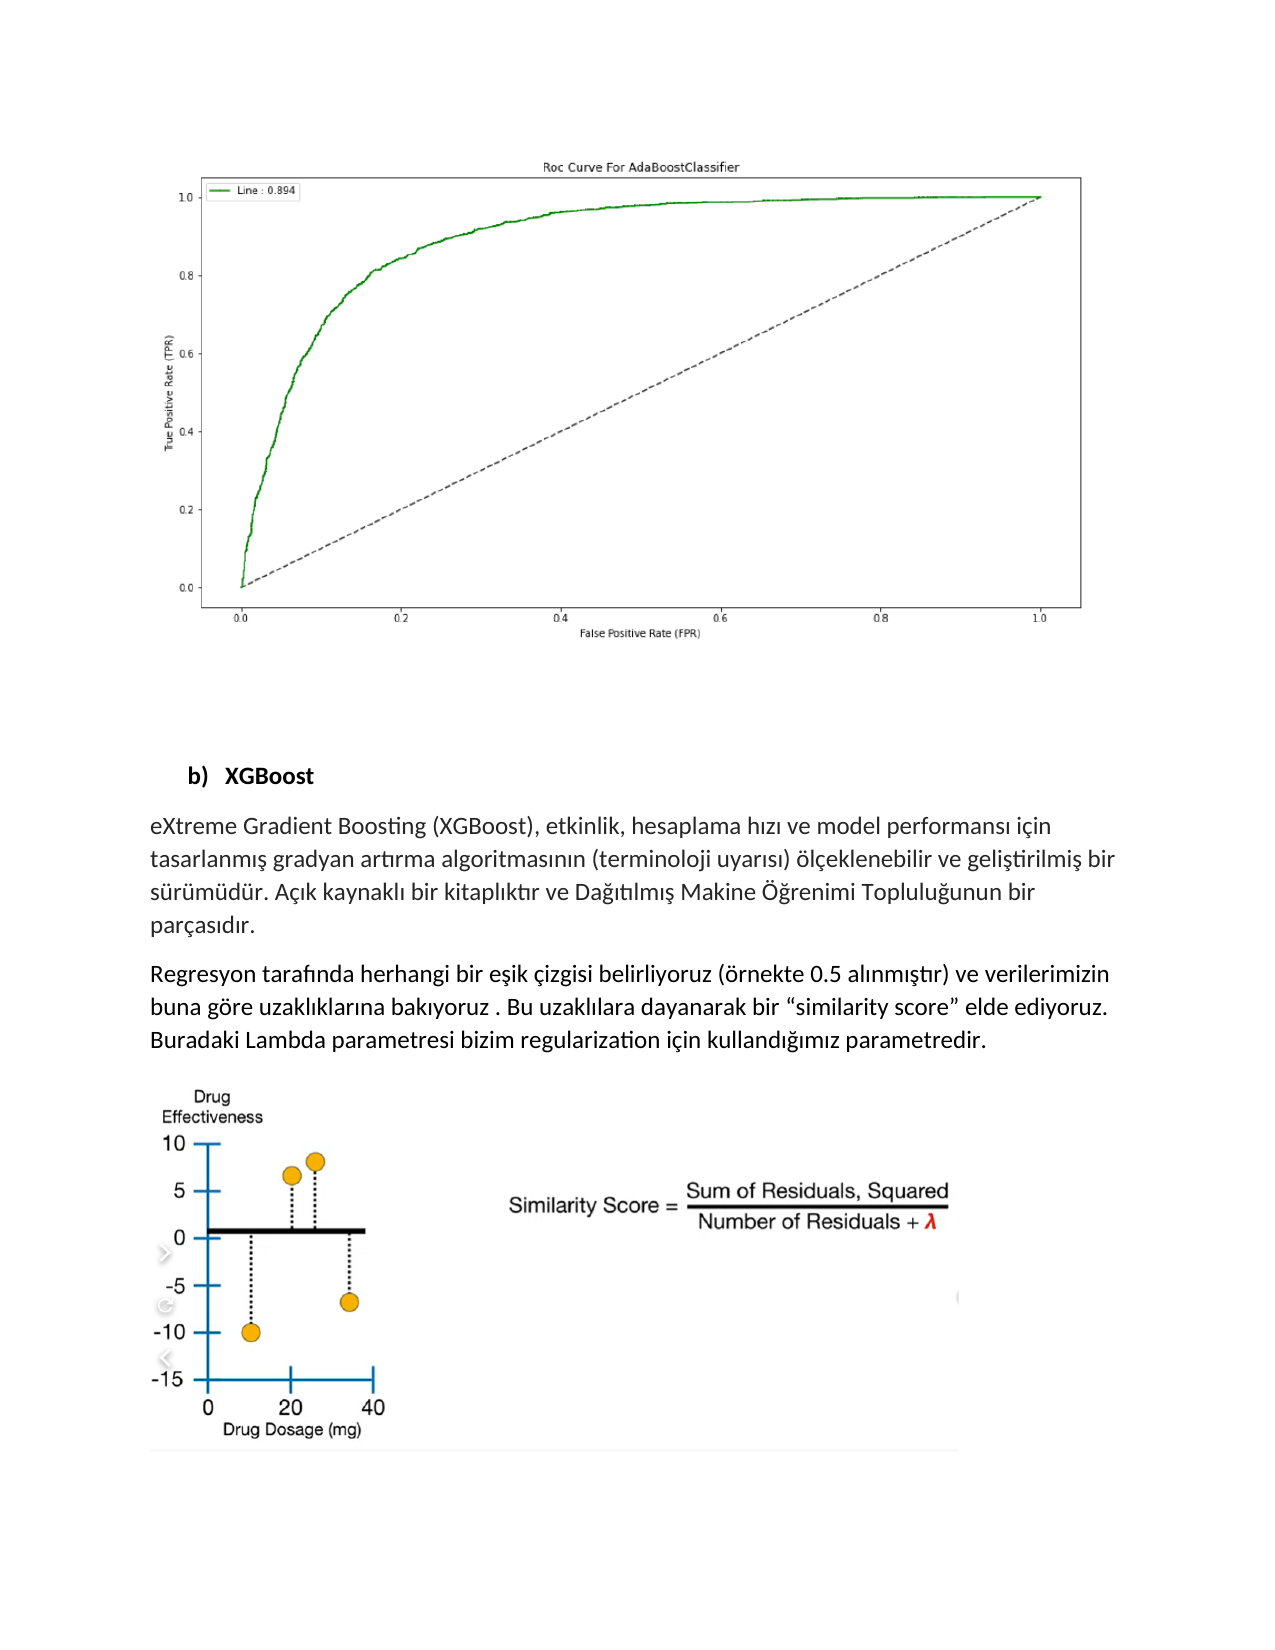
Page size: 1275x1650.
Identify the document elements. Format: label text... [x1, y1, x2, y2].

text Regresyon tarafında herhangi bir eşik çizgisi belirliyoruz (örnekte 0.5 alınmıştır) ve verilerimizin buna göre uzaklıklarına bakıyoruz . Bu uzaklılara dayanarak bir “similarity score” elde ediyoruz. Buradaki Lambda parametresi bizim regularization için kullandığımız parametredir. [150, 958, 1125, 1055]
list XGBoost [187, 760, 1125, 791]
text eXtreme Gradient Boosting (XGBoost), etkinlik, hesaplama hızı ve model performansı için tasarlanmış gradyan artırma algoritmasının (terminoloji uyarısı) ölçeklenebilir ve geliştirilmiş bir sürümüdür. Açık kaynaklı bir kitaplıktır ve Dağıtılmış Makine Öğrenimi Topluluğunun bir parçasıdır. [150, 810, 1125, 939]
picture [150, 150, 1103, 648]
picture [150, 1073, 959, 1452]
